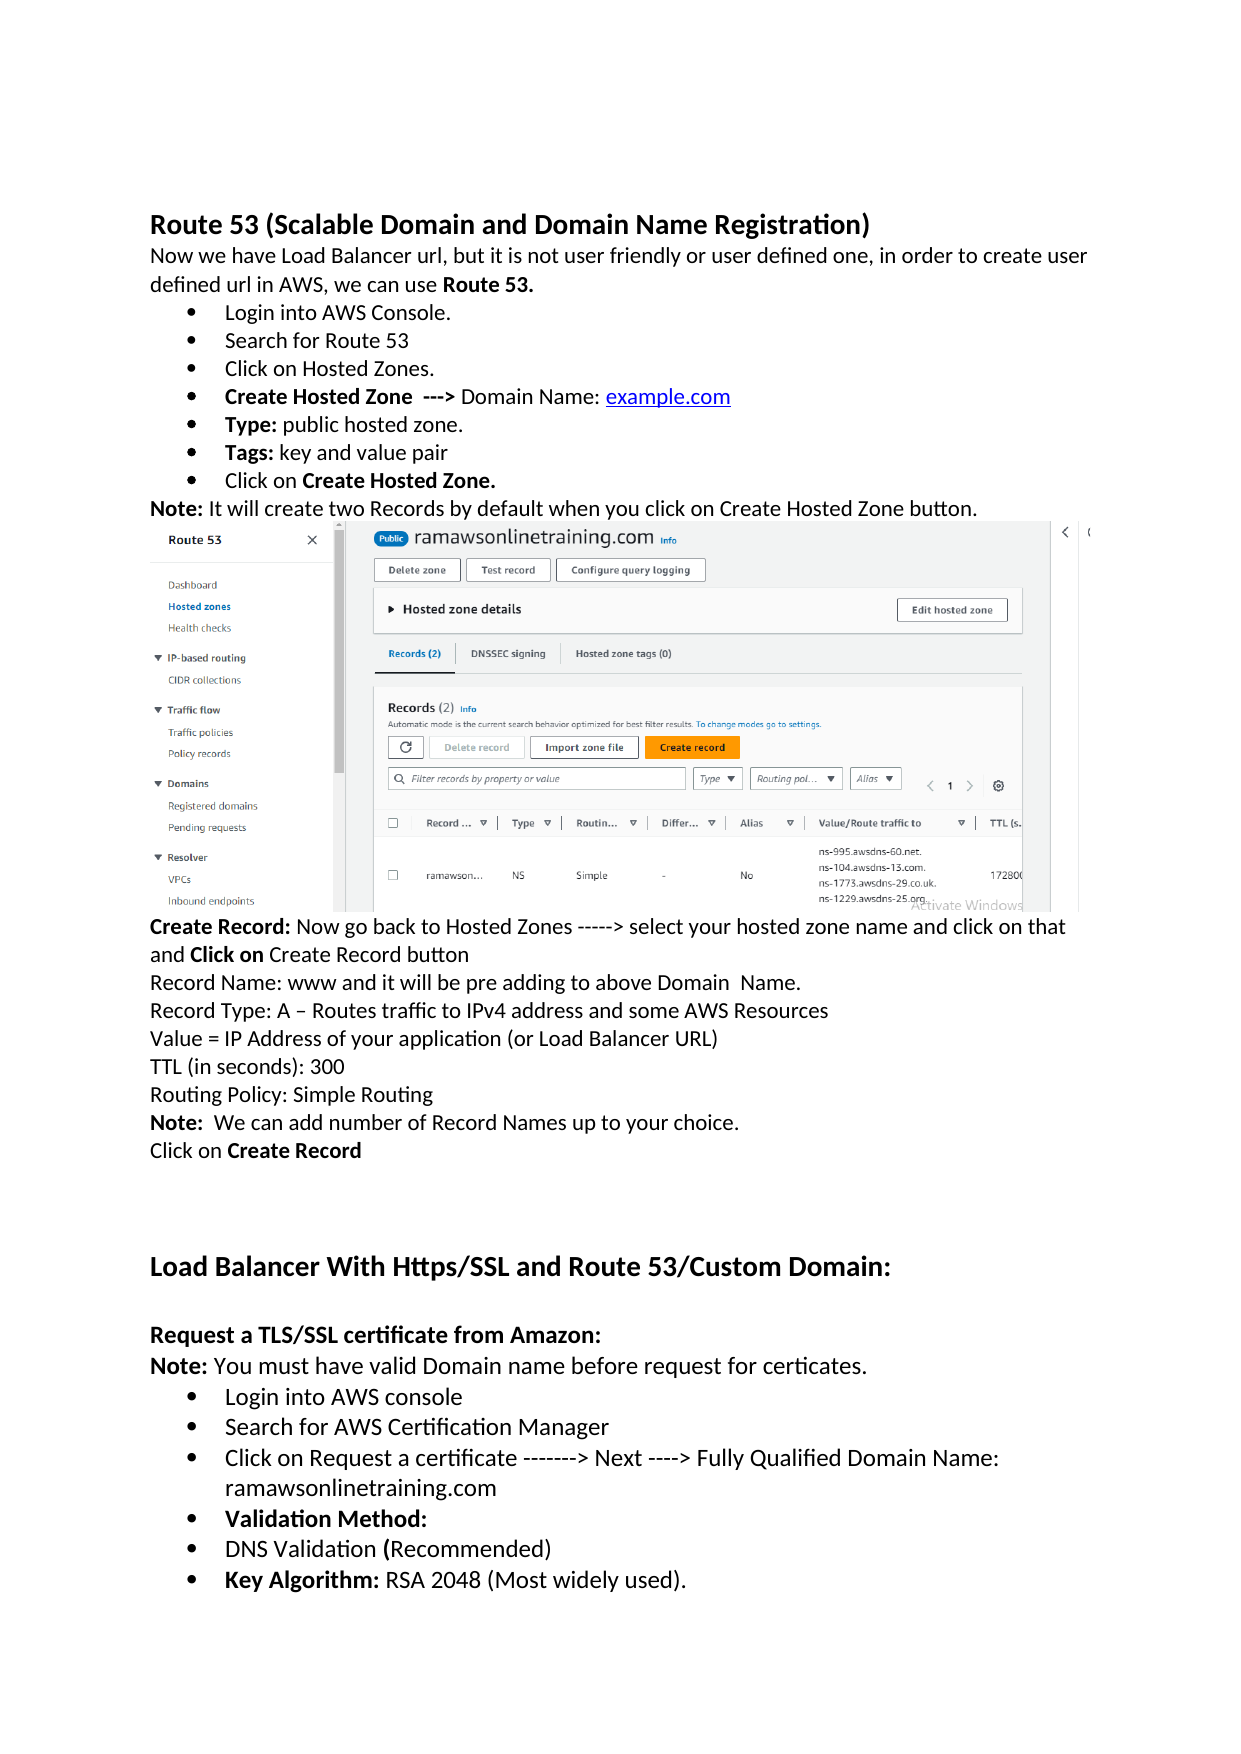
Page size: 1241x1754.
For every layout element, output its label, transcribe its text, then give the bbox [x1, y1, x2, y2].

list Login into AWS Console. [187, 298, 1090, 326]
text Note: We can add number of Record Names up to your choice. [150, 1108, 1090, 1136]
text Create Record: Now go back to Hosted Zones -----> select your hosted zone name and click on that and Click on Create Record button [150, 912, 1090, 968]
text Request a TLS/SSL certificate from Amazon: [150, 1319, 1090, 1350]
list Key Algorithm: RSA 2048 (Most widely used). [187, 1564, 1090, 1594]
list Click on Create Hosted Zone. [187, 466, 1090, 494]
list DNS Validation (Recommended) [187, 1533, 1090, 1564]
list Type: public hosted zone. [187, 410, 1090, 438]
text Route 53 (Scalable Domain and Domain Name Registration) [150, 206, 1090, 242]
text Now we have Load Balancer url, but it is not user friendly or user defined one, in order to create user defined url in AWS, we can use Route 53. [150, 242, 1090, 298]
text TTL (in seconds): 300 [150, 1052, 1090, 1080]
list Login into AWS console [187, 1381, 1090, 1411]
text Click on Create Record [150, 1136, 1090, 1164]
text Record Type: A – Routes traffic to IPv4 address and some AWS Resources [150, 996, 1090, 1024]
text Note: You must have valid Domain name before request for certicates. [150, 1350, 1090, 1381]
list Click on Hosted Zones. [187, 354, 1090, 382]
text Routing Policy: Simple Routing [150, 1080, 1090, 1108]
list Click on Request a certificate -------> Next ----> Fully Qualified Domain Name: ramawsonlinetraining.com [187, 1442, 1090, 1503]
text Record Name: www and it will be pre adding to above Domain Name. [150, 968, 1090, 996]
list Tags: key and value pair [187, 438, 1090, 466]
picture [150, 521, 1091, 912]
text Load Balancer With Https/SSL and Route 53/Custom Domain: [150, 1248, 1090, 1284]
list Search for Route 53 [187, 326, 1090, 354]
list Create Hosted Zone ---> Domain Name: example.com [187, 382, 1090, 410]
list Validation Method: [187, 1503, 1090, 1533]
text Note: It will create two Records by default when you click on Create Hosted Zone button. [150, 494, 1090, 521]
text Value = IP Address of your application (or Load Balancer URL) [150, 1024, 1090, 1052]
list Search for AWS Certification Manager [187, 1411, 1090, 1442]
